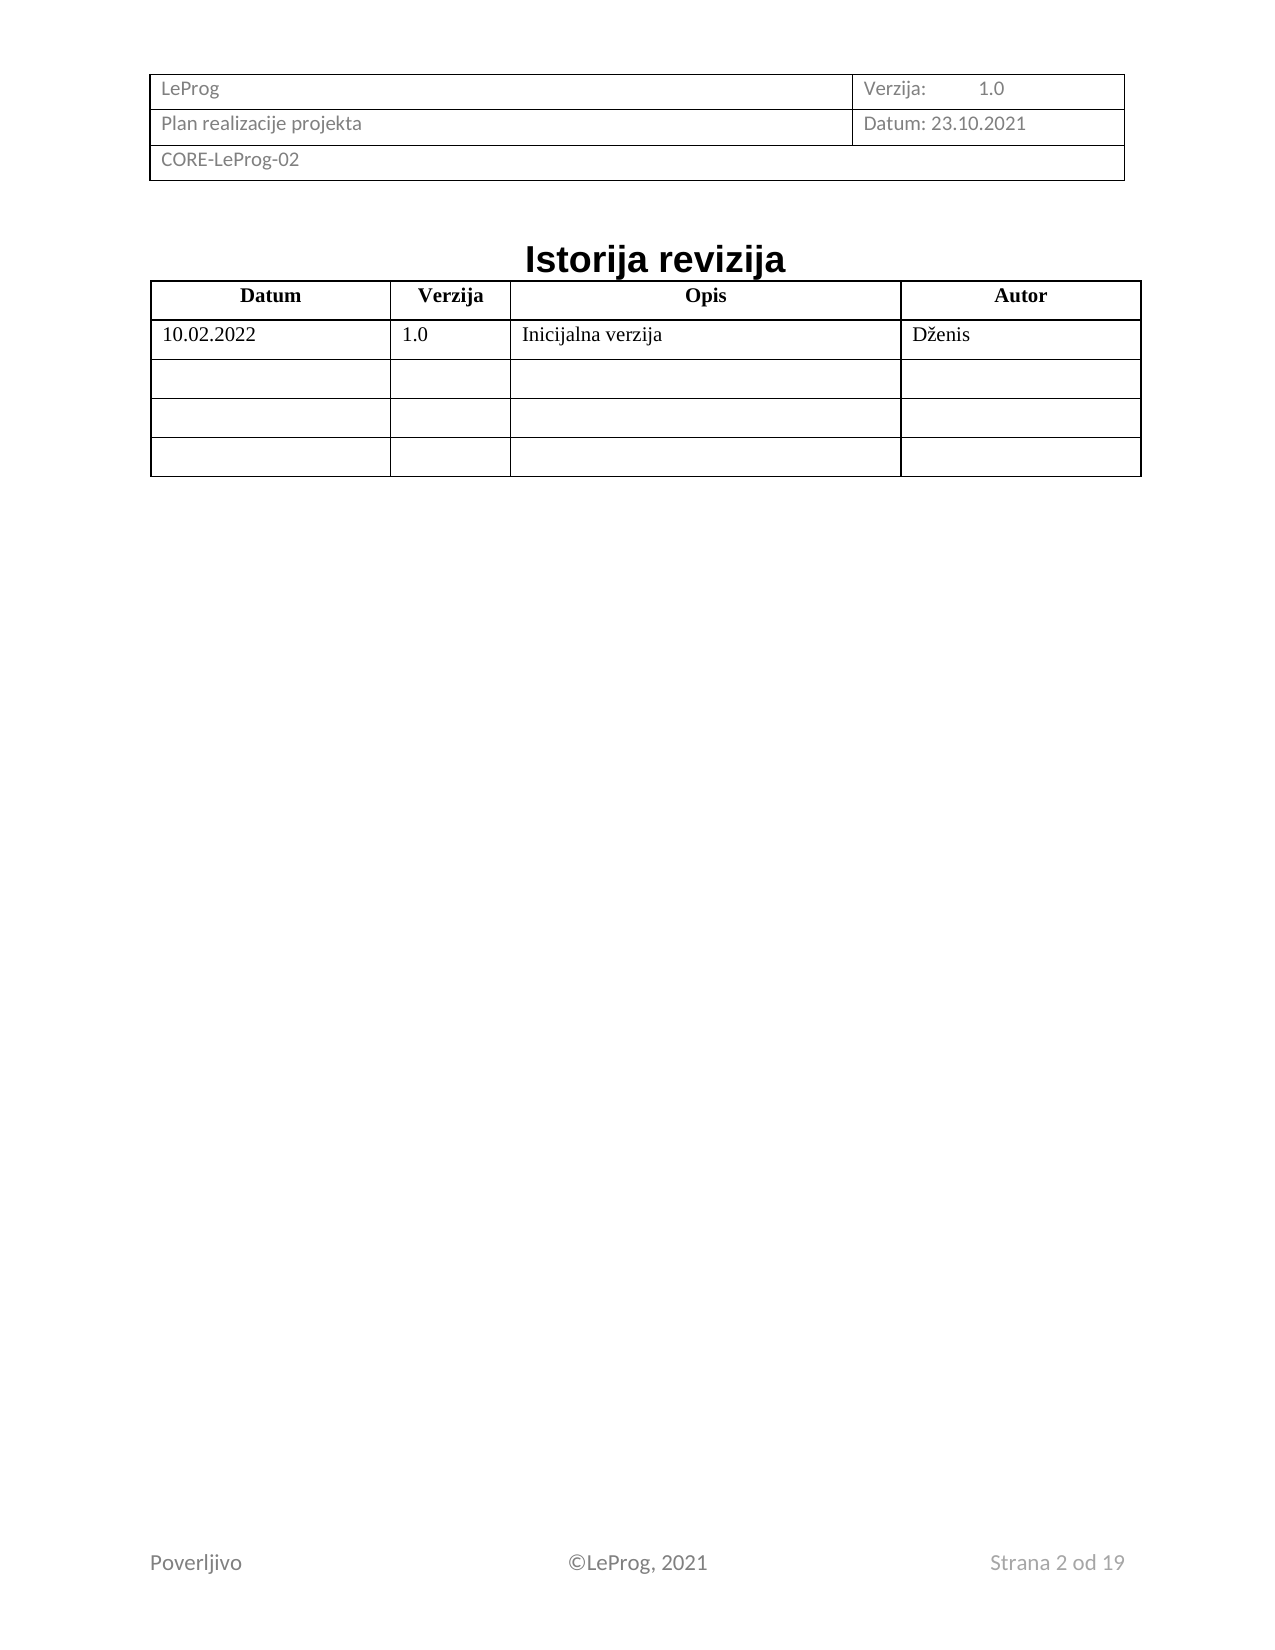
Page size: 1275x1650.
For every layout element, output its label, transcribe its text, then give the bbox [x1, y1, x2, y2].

table_cell 1.0 [391, 321, 510, 358]
table_cell 10.02.2022 [152, 321, 390, 358]
table_cell [902, 399, 1140, 437]
table_header Datum [152, 282, 390, 319]
table_header Verzija [391, 282, 510, 319]
table_cell [511, 438, 900, 476]
table_cell [391, 360, 510, 397]
table_cell [511, 360, 900, 397]
table_cell [152, 360, 390, 397]
table_header Opis [511, 282, 900, 319]
table_cell [152, 438, 390, 476]
table_cell [511, 399, 900, 437]
table_cell [152, 399, 390, 437]
table_cell [902, 438, 1140, 476]
table_cell [391, 438, 510, 476]
title Istorija revizija [450, 237, 1125, 280]
table_cell [391, 399, 510, 437]
table_header Autor [902, 282, 1140, 319]
table_cell [902, 360, 1140, 397]
table_cell Dženis [902, 321, 1140, 358]
table_cell Inicijalna verzija [511, 321, 900, 358]
